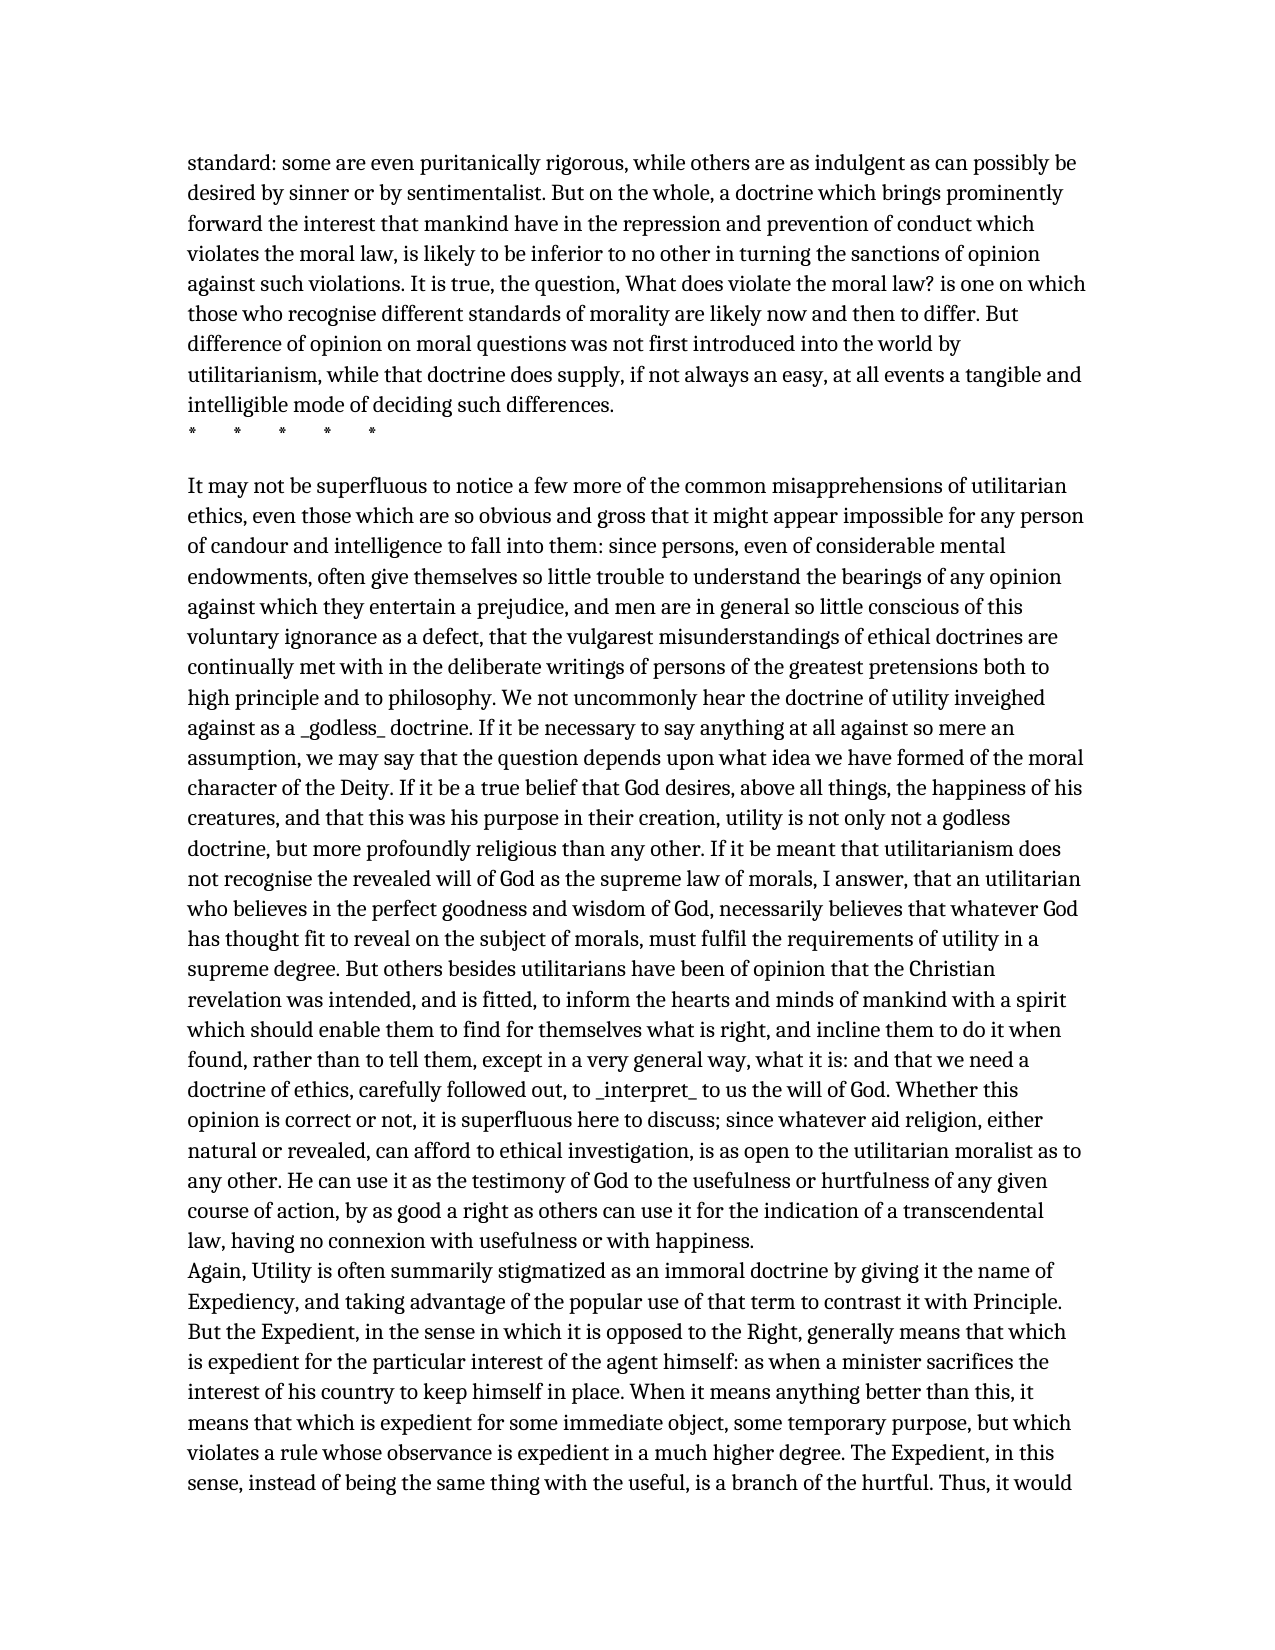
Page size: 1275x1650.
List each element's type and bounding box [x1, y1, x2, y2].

text [187, 473, 1087, 1496]
text [187, 150, 1087, 448]
